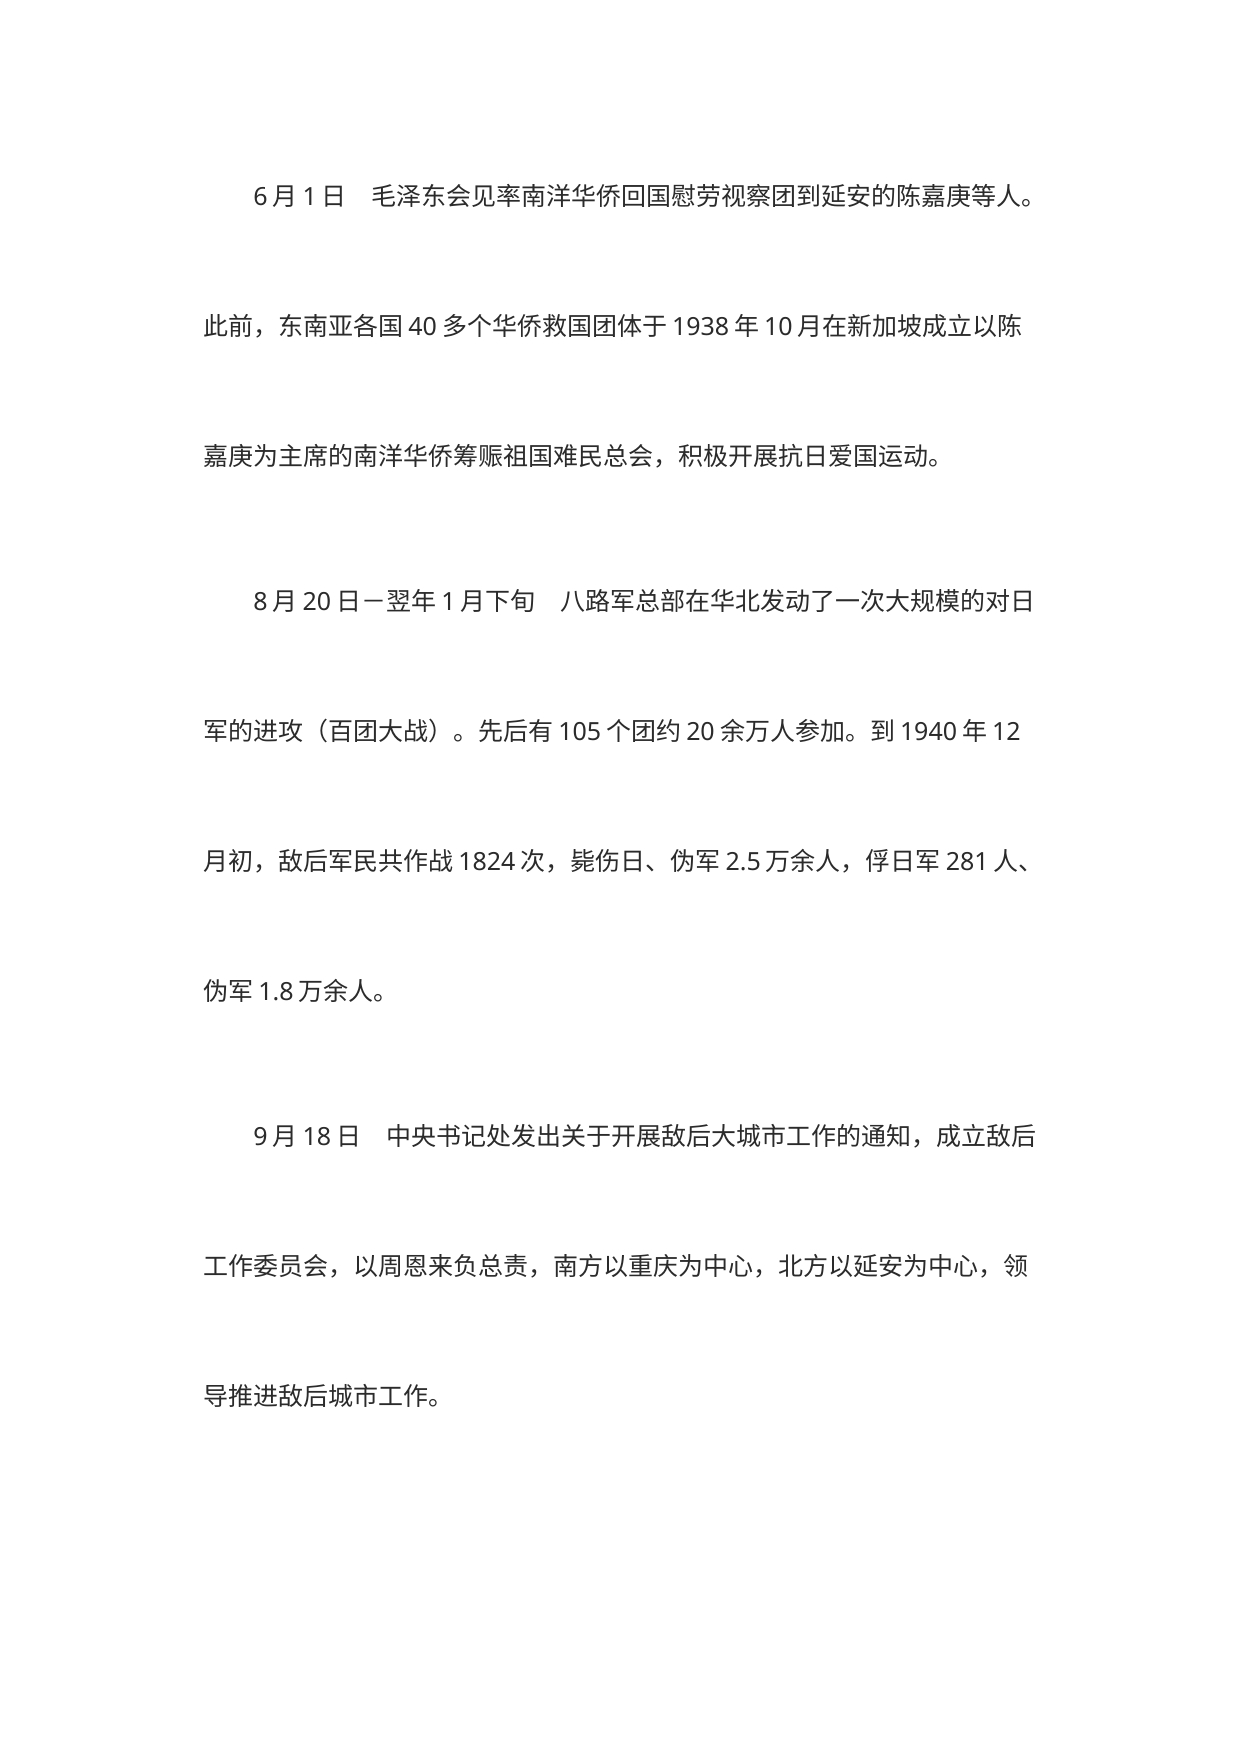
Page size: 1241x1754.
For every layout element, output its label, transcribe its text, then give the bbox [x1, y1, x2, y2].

text 9月18日 中央书记处发出关于开展敌后大城市工作的通知，成立敌后工作委员会，以周恩来负总责，南方以重庆为中心，北方以延安为中心，领导推进敌后城市工作。 [203, 1102, 1037, 1427]
text 6月1日 毛泽东会见率南洋华侨回国慰劳视察团到延安的陈嘉庚等人。此前，东南亚各国40多个华侨救国团体于1938年10月在新加坡成立以陈嘉庚为主席的南洋华侨筹赈祖国难民总会，积极开展抗日爱国运动。 [203, 162, 1037, 487]
text 8月20日－翌年1月下旬 八路军总部在华北发动了一次大规模的对日军的进攻（百团大战）。先后有105个团约20余万人参加。到1940年12月初，敌后军民共作战1824次，毙伤日、伪军2.5万余人，俘日军281人、伪军1.8万余人。 [203, 567, 1037, 1022]
